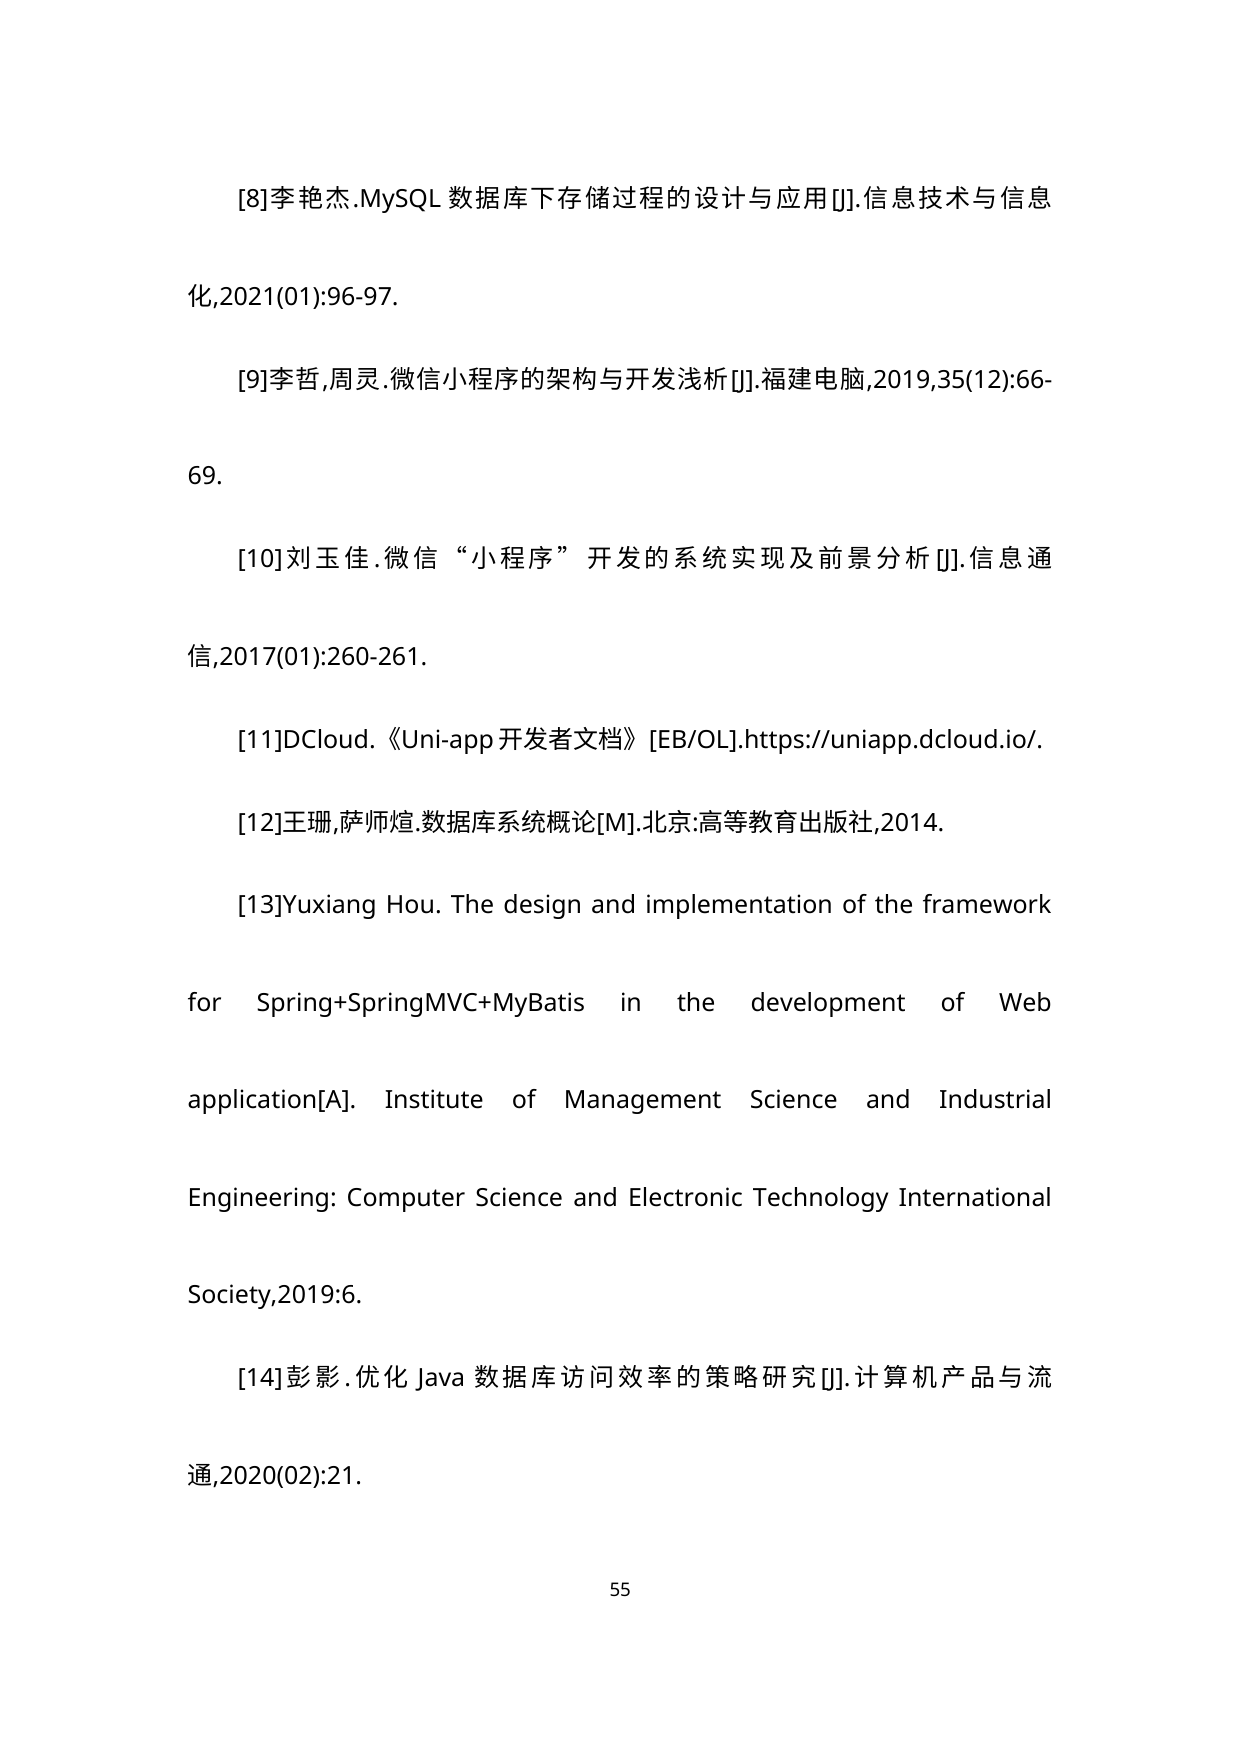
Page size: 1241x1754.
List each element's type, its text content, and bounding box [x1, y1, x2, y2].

text [11]DCloud.《Uni-app开发者文档》[EB/OL].https://uniapp.dcloud.io/. [187, 705, 1053, 770]
text [14]彭影.优化Java数据库访问效率的策略研究[J].计算机产品与流通,2020(02):21. [187, 1343, 1053, 1506]
text [13]Yuxiang Hou. The design and implementation of the framework for Spring+SpringMVC+MyBatis in the development of Web application[A]. Institute of Management Science and Industrial Engineering: Computer Science and Electronic Technology International Society,2019:6. [187, 871, 1053, 1326]
text [8]李艳杰.MySQL数据库下存储过程的设计与应用[J].信息技术与信息化,2021(01):96-97. [187, 164, 1053, 327]
text [9]李哲,周灵.微信小程序的架构与开发浅析[J].福建电脑,2019,35(12):66-69. [187, 345, 1053, 507]
text [12]王珊,萨师煊.数据库系统概论[M].北京:高等教育出版社,2014. [187, 788, 1053, 853]
text [10]刘玉佳.微信“小程序”开发的系统实现及前景分析[J].信息通信,2017(01):260-261. [187, 524, 1053, 687]
